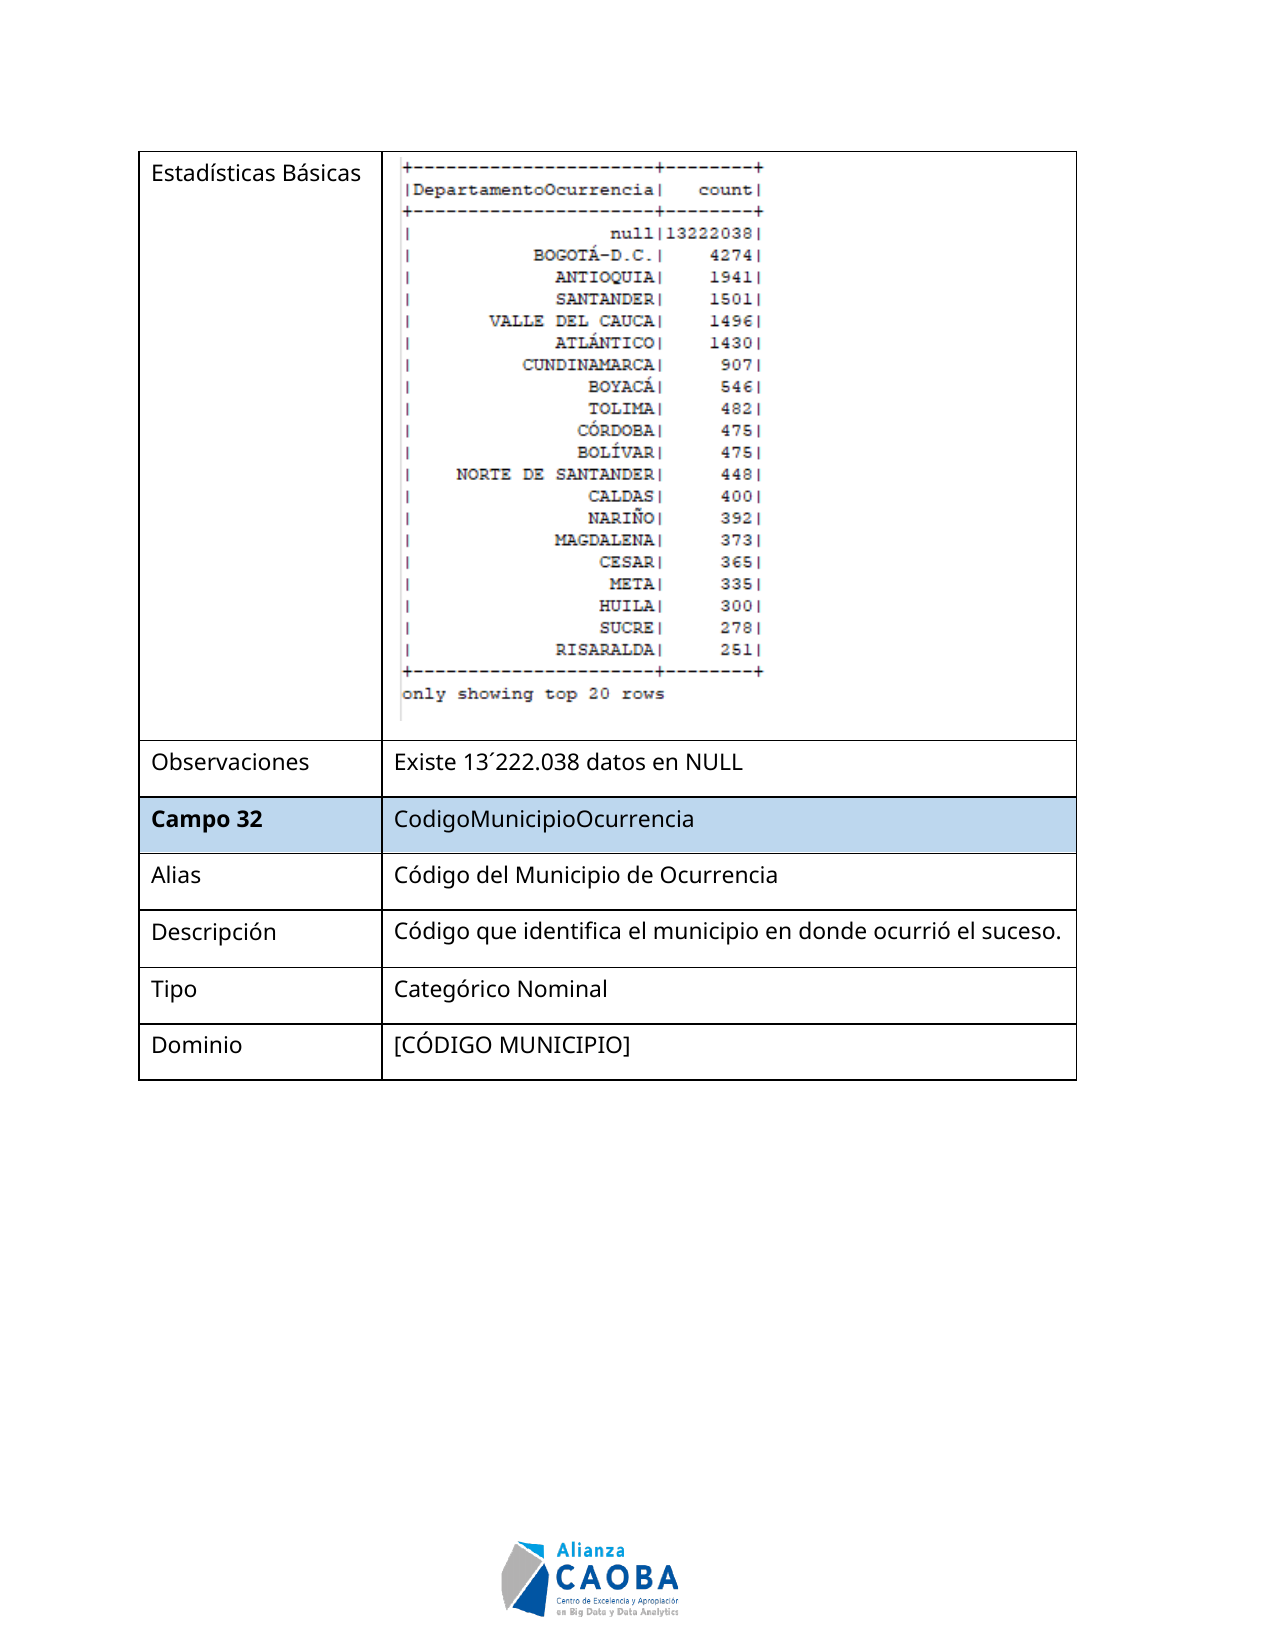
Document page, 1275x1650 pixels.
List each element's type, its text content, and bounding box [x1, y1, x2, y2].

table_cell Existe 13´222.038 datos en NULL [383, 741, 1076, 796]
table_cell Categórico Nominal [383, 968, 1076, 1023]
table_cell Campo 32 [140, 798, 381, 852]
table_cell [CÓDIGO MUNICIPIO] [383, 1025, 1076, 1079]
table_cell CodigoMunicipioOcurrencia [383, 798, 1076, 852]
table_cell Tipo [140, 968, 381, 1023]
picture [399, 157, 816, 721]
table_cell Estadísticas Básicas [140, 152, 381, 740]
table_cell Dominio [140, 1025, 381, 1079]
table_cell Observaciones [140, 741, 381, 796]
table_cell Descripción [140, 911, 381, 967]
table_cell Alias [140, 854, 381, 909]
picture [501, 1540, 679, 1617]
table_cell Código del Municipio de Ocurrencia [383, 854, 1076, 909]
table_cell [383, 152, 1076, 740]
table_cell Código que identifica el municipio en donde ocurrió el suceso. [383, 911, 1076, 967]
